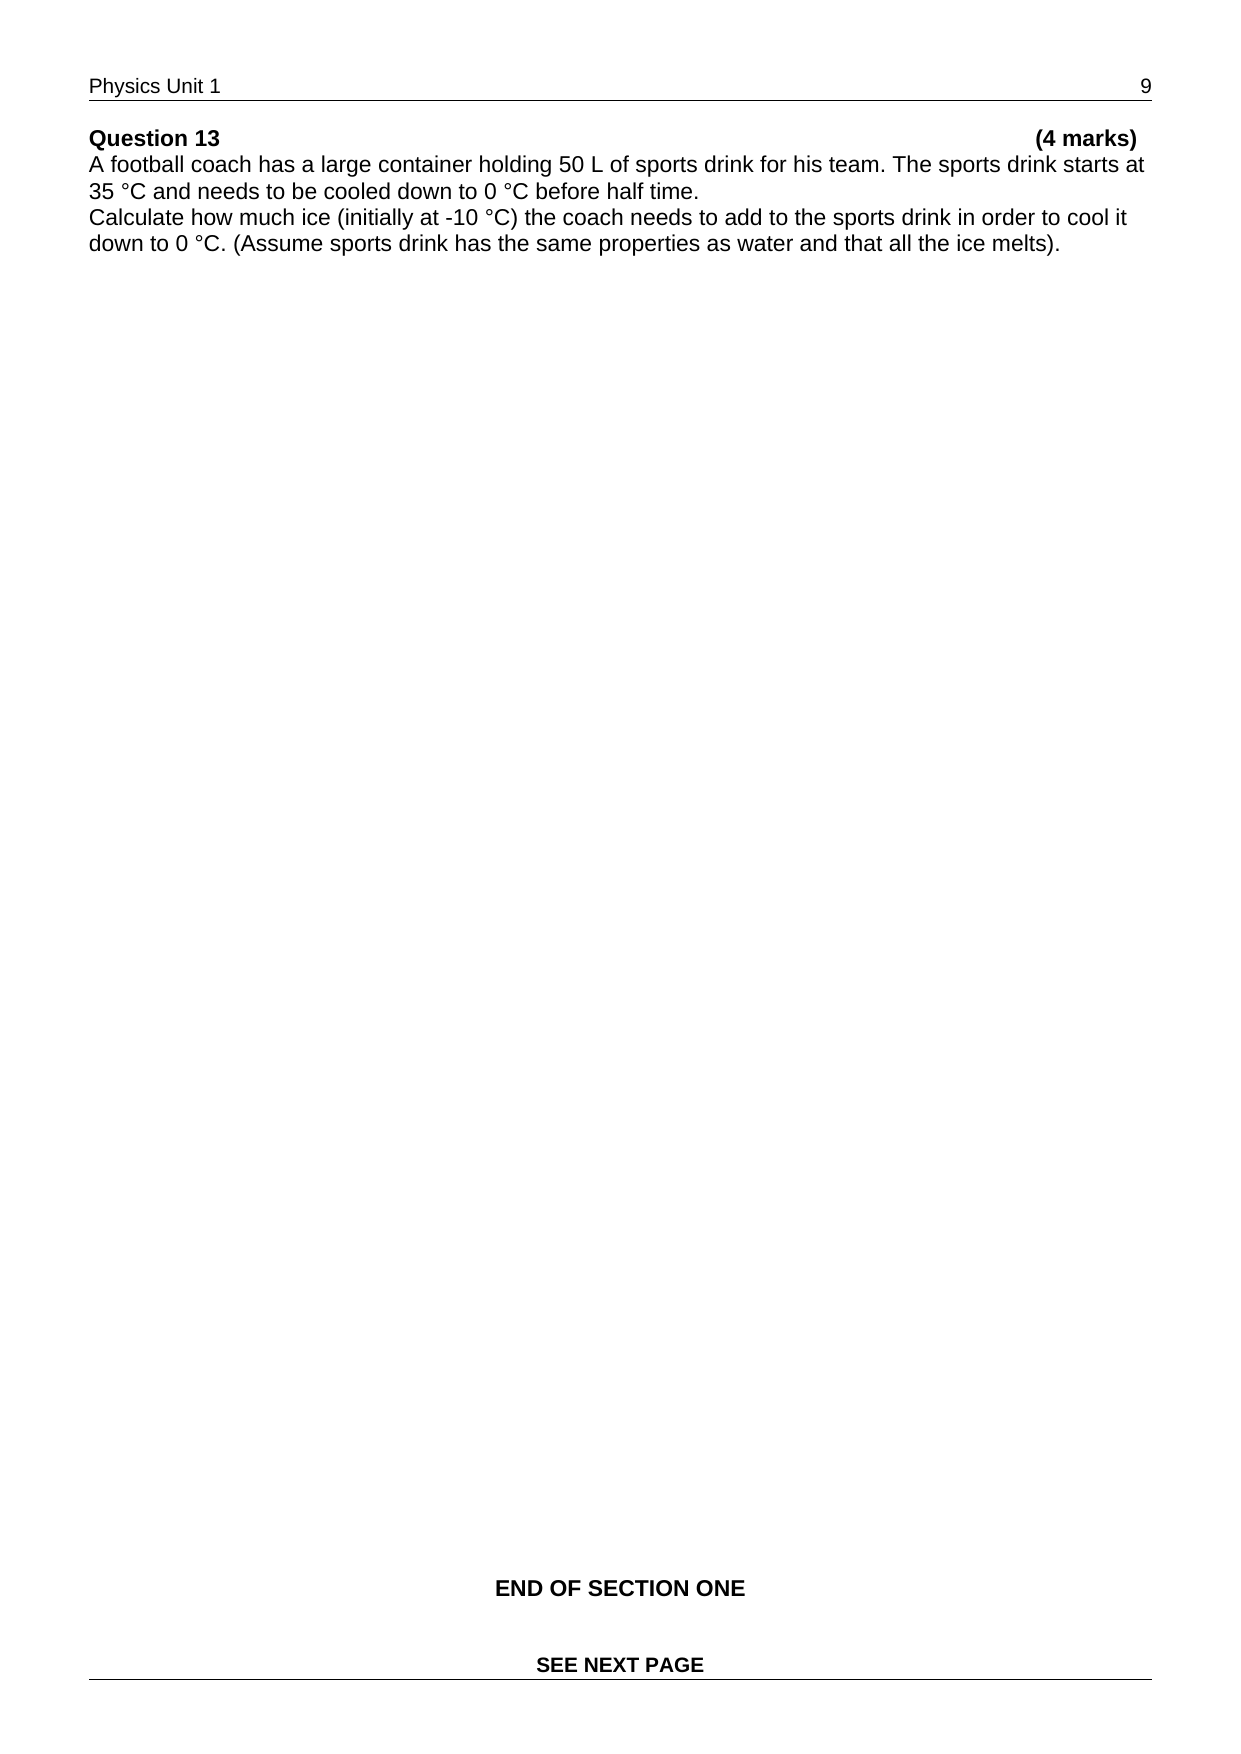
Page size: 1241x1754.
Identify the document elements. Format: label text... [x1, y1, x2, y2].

text Question 13 (4 marks) [89, 125, 1152, 151]
text Calculate how much ice (initially at -10 °C) the coach needs to add to the sports drink in order to cool it down to 0 °C. (Assume sports drink has the same properties as water and that all the ice melts). [89, 204, 1152, 257]
text A football coach has a large container holding 50 L of sports drink for his team. The sports drink starts at 35 °C and needs to be cooled down to 0 °C before half time. [89, 151, 1152, 204]
text END OF SECTION ONE [89, 1574, 1152, 1601]
